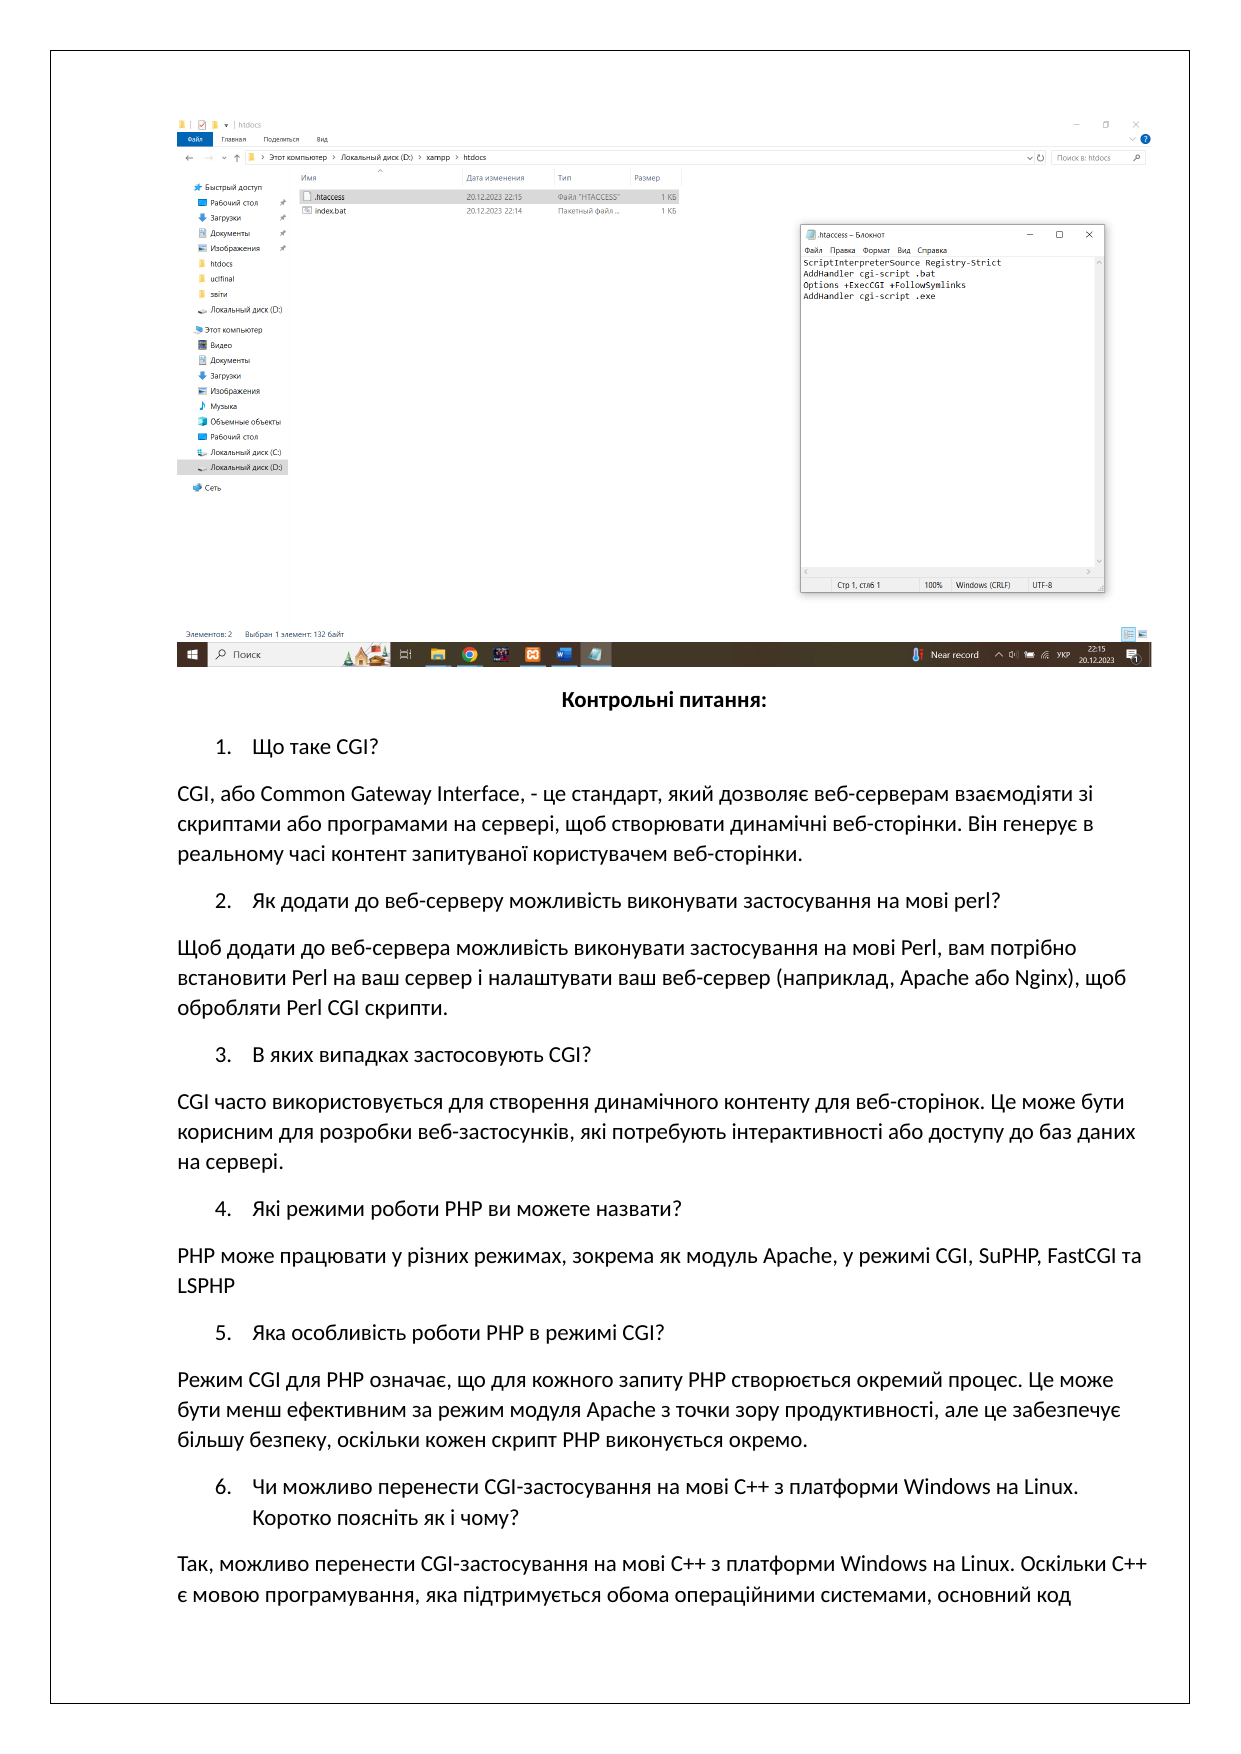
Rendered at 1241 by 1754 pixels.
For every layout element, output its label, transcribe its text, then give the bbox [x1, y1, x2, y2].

text Щоб додати до веб-сервера можливість виконувати застосування на мові Perl, вам потрібно встановити Perl на ваш сервер і налаштувати ваш веб-сервер (наприклад, Apache або Nginx), щоб обробляти Perl CGI скрипти. [177, 933, 1152, 1021]
list Як додати до веб-серверу можливість виконувати застосування на мові perl? [214, 886, 1152, 914]
list Яка особливість роботи PHP в режимі CGI? [214, 1318, 1152, 1346]
list В яких випадках застосовують CGI? [214, 1040, 1152, 1068]
list Які режими роботи PHP ви можете назвати? [214, 1194, 1152, 1222]
text PHP може працювати у різних режимах, зокрема як модуль Apache, у режимі CGI, SuPHP, FastCGI та LSPHP [177, 1241, 1152, 1299]
text Контрольні питання: [177, 685, 1152, 713]
list Що таке CGI? [214, 732, 1152, 760]
list Чи можливо перенести CGI-застосування на мові С++ з платформи Windows на Linux. Коротко поясніть як і чому? [214, 1472, 1152, 1531]
text Режим CGI для PHP означає, що для кожного запиту PHP створюється окремий процес. Це може бути менш ефективним за режим модуля Apache з точки зору продуктивності, але це забезпечує більшу безпеку, оскільки кожен скрипт PHP виконується окремо. [177, 1365, 1152, 1454]
text CGI, або Common Gateway Interface, - це стандарт, який дозволяє веб-серверам взаємодіяти зі скриптами або програмами на сервері, щоб створювати динамічні веб-сторінки. Він генерує в реальному часі контент запитуваної користувачем веб-сторінки. [177, 779, 1152, 867]
text CGI часто використовується для створення динамічного контенту для веб-сторінок. Це може бути корисним для розробки веб-застосунків, які потребують інтерактивності або доступу до баз даних на сервері. [177, 1087, 1152, 1176]
picture [177, 118, 1152, 667]
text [177, 1549, 1152, 1608]
